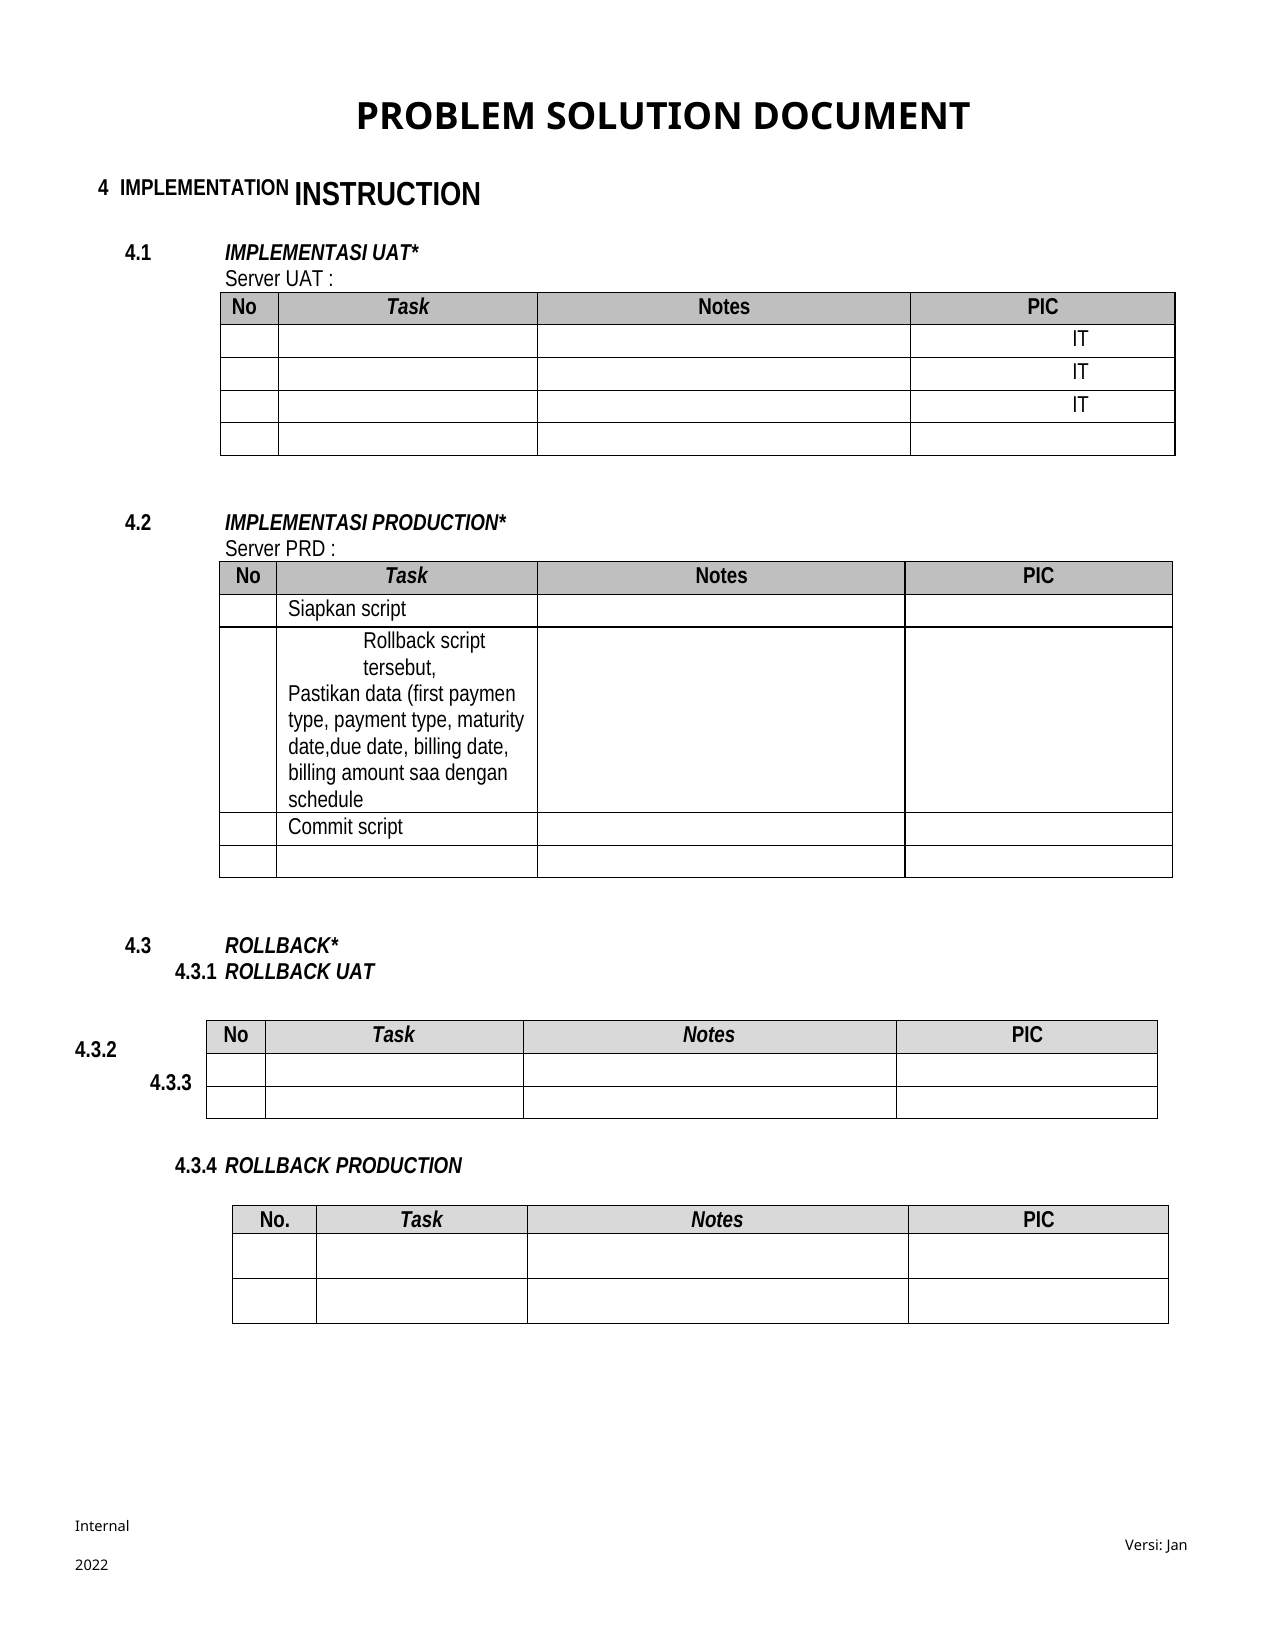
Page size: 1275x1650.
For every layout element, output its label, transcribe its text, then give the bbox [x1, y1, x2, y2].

table_cell [538, 358, 910, 389]
table_cell [538, 813, 904, 844]
table_header Task [317, 1206, 527, 1233]
table_cell [221, 358, 278, 389]
table_cell IT [911, 391, 1174, 422]
table_cell [911, 423, 1174, 455]
table_cell [266, 1087, 523, 1118]
table_cell [538, 391, 910, 422]
table_cell [279, 358, 537, 389]
table_header PIC [897, 1021, 1157, 1053]
table_cell [906, 813, 1172, 844]
table_cell [524, 1054, 896, 1086]
table_cell [207, 1054, 265, 1086]
subtitle IMPLEMENTASI UAT* [125, 239, 1200, 265]
table_cell [538, 595, 904, 626]
table_cell [207, 1087, 265, 1118]
table_header PIC [909, 1206, 1168, 1233]
table_cell [220, 595, 276, 626]
table_header No. [233, 1206, 316, 1233]
table_cell [897, 1087, 1157, 1118]
table_cell [221, 423, 278, 455]
table_cell IT [911, 325, 1174, 357]
table_header Notes [524, 1021, 896, 1053]
table_cell [279, 391, 537, 422]
subtitle ROLLBACK* [125, 932, 1200, 958]
table_cell [277, 846, 537, 877]
table_header Task [279, 293, 537, 324]
table_cell [528, 1279, 908, 1323]
table_cell [279, 325, 537, 357]
subtitle IMPLEMENTATION Instruction [75, 174, 1200, 213]
table_header No [220, 562, 276, 594]
text Server UAT : [150, 265, 1200, 292]
table_cell [279, 423, 537, 455]
table_cell [233, 1279, 316, 1323]
table_header PIC [906, 562, 1172, 594]
table_cell [528, 1234, 908, 1278]
table_cell IT [911, 358, 1174, 389]
table_header Notes [538, 293, 910, 324]
table_cell [909, 1234, 1168, 1278]
table_cell [221, 391, 278, 422]
table_cell [266, 1054, 523, 1086]
table_cell [538, 325, 910, 357]
table_cell [233, 1234, 316, 1278]
subtitle IMPLEMENTASI PRODUCTION* [125, 508, 1200, 535]
table_cell [538, 628, 904, 812]
table_header PIC [911, 293, 1174, 324]
table_header No [221, 293, 278, 324]
table_cell [220, 628, 276, 812]
table_cell [220, 813, 276, 844]
table_cell [897, 1054, 1157, 1086]
table_cell [524, 1087, 896, 1118]
table_cell [538, 423, 910, 455]
subtitle ROLLBACK UAT [173, 958, 1200, 984]
table_header No [207, 1021, 265, 1053]
table_header Task [277, 562, 537, 594]
table_cell [906, 595, 1172, 626]
table_cell [220, 846, 276, 877]
table_cell [221, 325, 278, 357]
table_cell [317, 1279, 527, 1323]
table_header Task [266, 1021, 523, 1053]
table_cell [906, 628, 1172, 812]
table_cell [906, 846, 1172, 877]
table_header Notes [528, 1206, 908, 1233]
text Server PRD : [150, 535, 1200, 561]
subtitle ROLLBACK PRODUCTION [75, 1152, 1200, 1179]
table_header Notes [538, 562, 904, 594]
table_cell [317, 1234, 527, 1278]
table_cell Rollback script tersebut, Pastikan data (first paymen type, payment type, maturity date,due date, billing date, billing amount saa dengan schedule [277, 628, 537, 812]
table_cell [538, 846, 904, 877]
table_cell Commit script [277, 813, 537, 844]
table_cell Siapkan script [277, 595, 537, 626]
table_cell [909, 1279, 1168, 1323]
